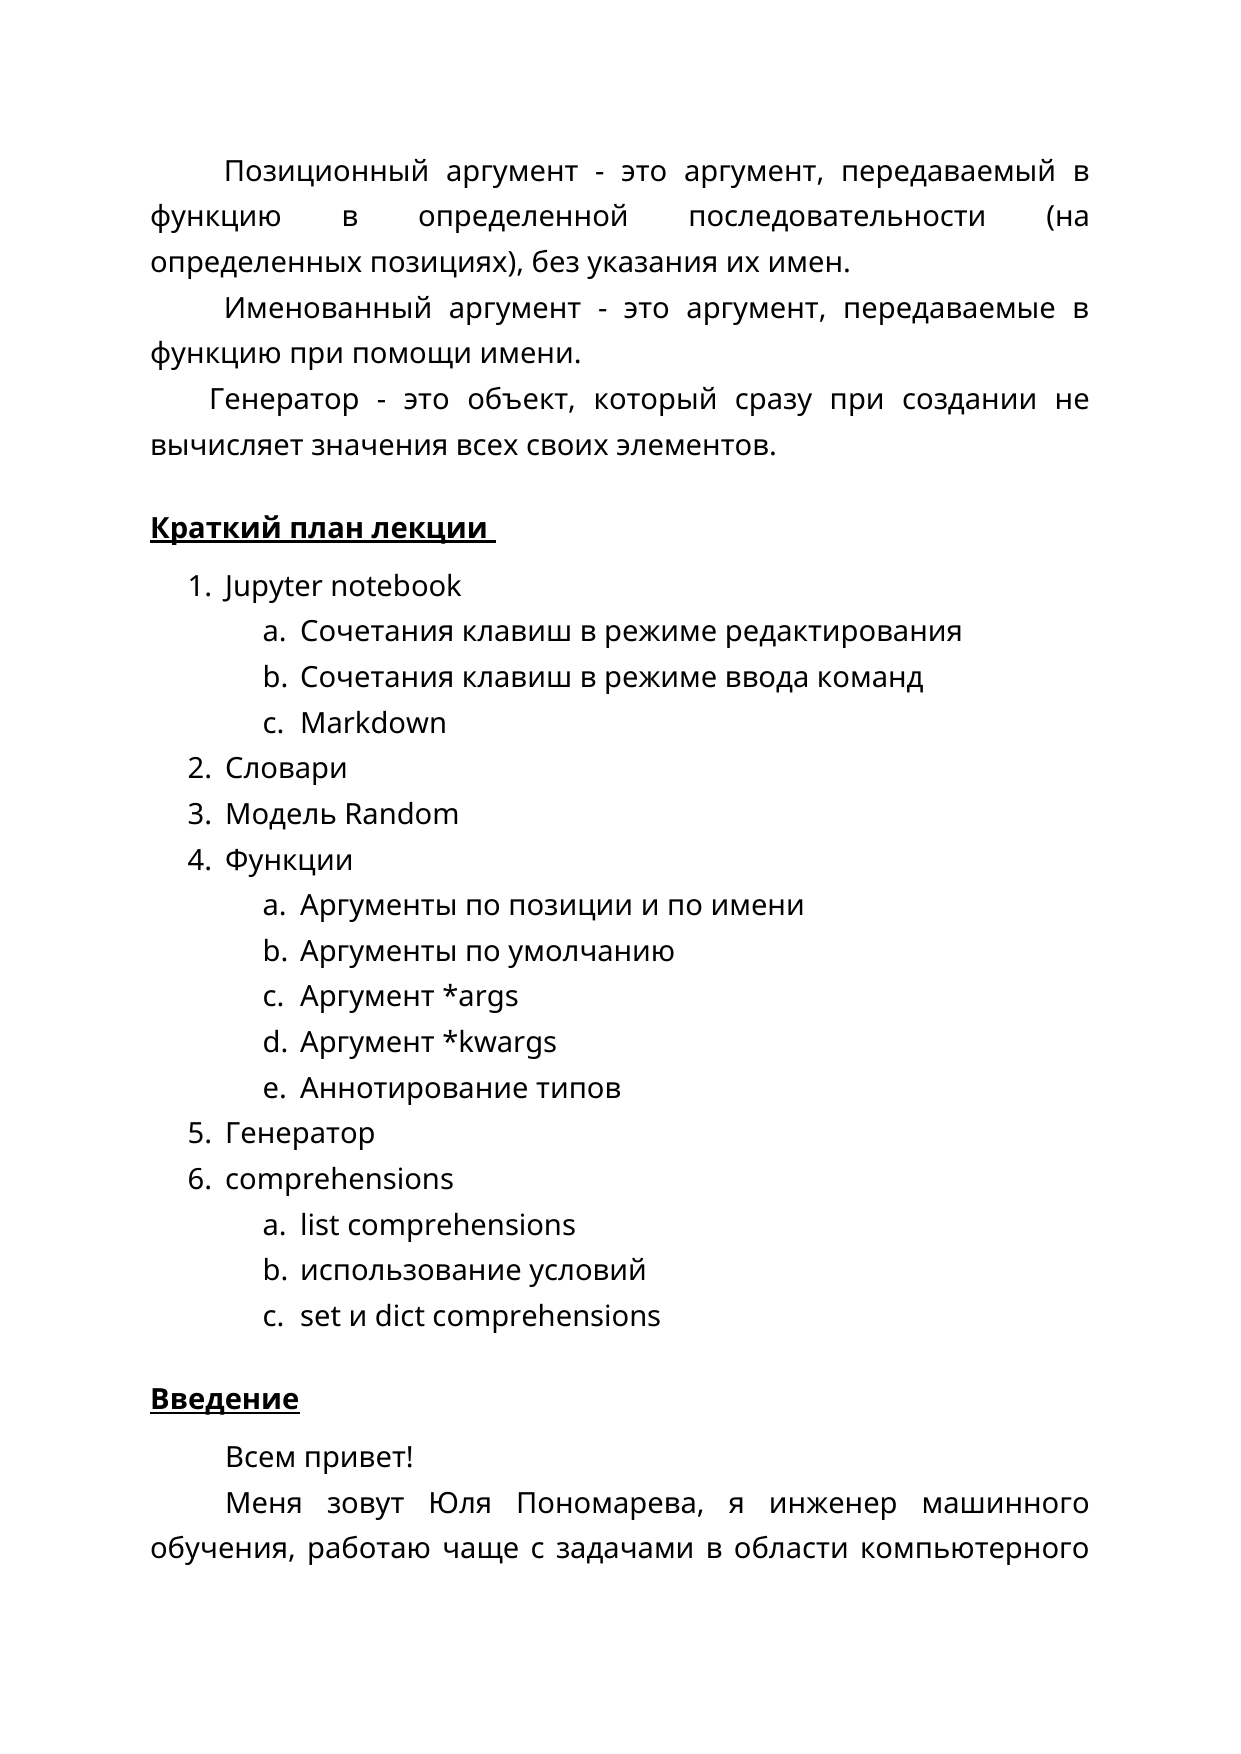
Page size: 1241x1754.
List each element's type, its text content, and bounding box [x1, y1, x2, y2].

text Генератор - это объект, который сразу при создании не вычисляет значения всех своих элементов. [150, 378, 1090, 463]
list Сочетания клавиш в режиме редактирования [262, 611, 1090, 650]
list Словари [187, 747, 1090, 787]
list Функции [187, 839, 1090, 878]
list list comprehensions [262, 1204, 1090, 1243]
list Аргумент *kwargs [262, 1021, 1090, 1061]
list Аннотирование типов [262, 1067, 1090, 1107]
list Модель Random [187, 793, 1090, 833]
list comprehensions [187, 1158, 1090, 1198]
text Всем привет! [150, 1436, 1090, 1476]
list Markdown [262, 702, 1090, 742]
text Именованный аргумент - это аргумент, передаваемые в функцию при помощи имени. [150, 287, 1090, 372]
subtitle Краткий план лекции [150, 507, 1090, 547]
list Аргументы по позиции и по имени [262, 884, 1090, 924]
list Генератор [187, 1112, 1090, 1152]
list Аргумент *args [262, 976, 1090, 1015]
list Аргументы по умолчанию [262, 930, 1090, 970]
text Позиционный аргумент - это аргумент, передаваемый в функцию в определенной последовательности (на определенных позициях), без указания их имен. [150, 150, 1090, 281]
list set и dict comprehensions [262, 1295, 1090, 1335]
subtitle Введение [150, 1378, 1090, 1418]
list Jupyter notebook [187, 565, 1090, 605]
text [150, 1482, 1090, 1567]
list Сочетания клавиш в режиме ввода команд [262, 656, 1090, 696]
list использование условий [262, 1249, 1090, 1289]
